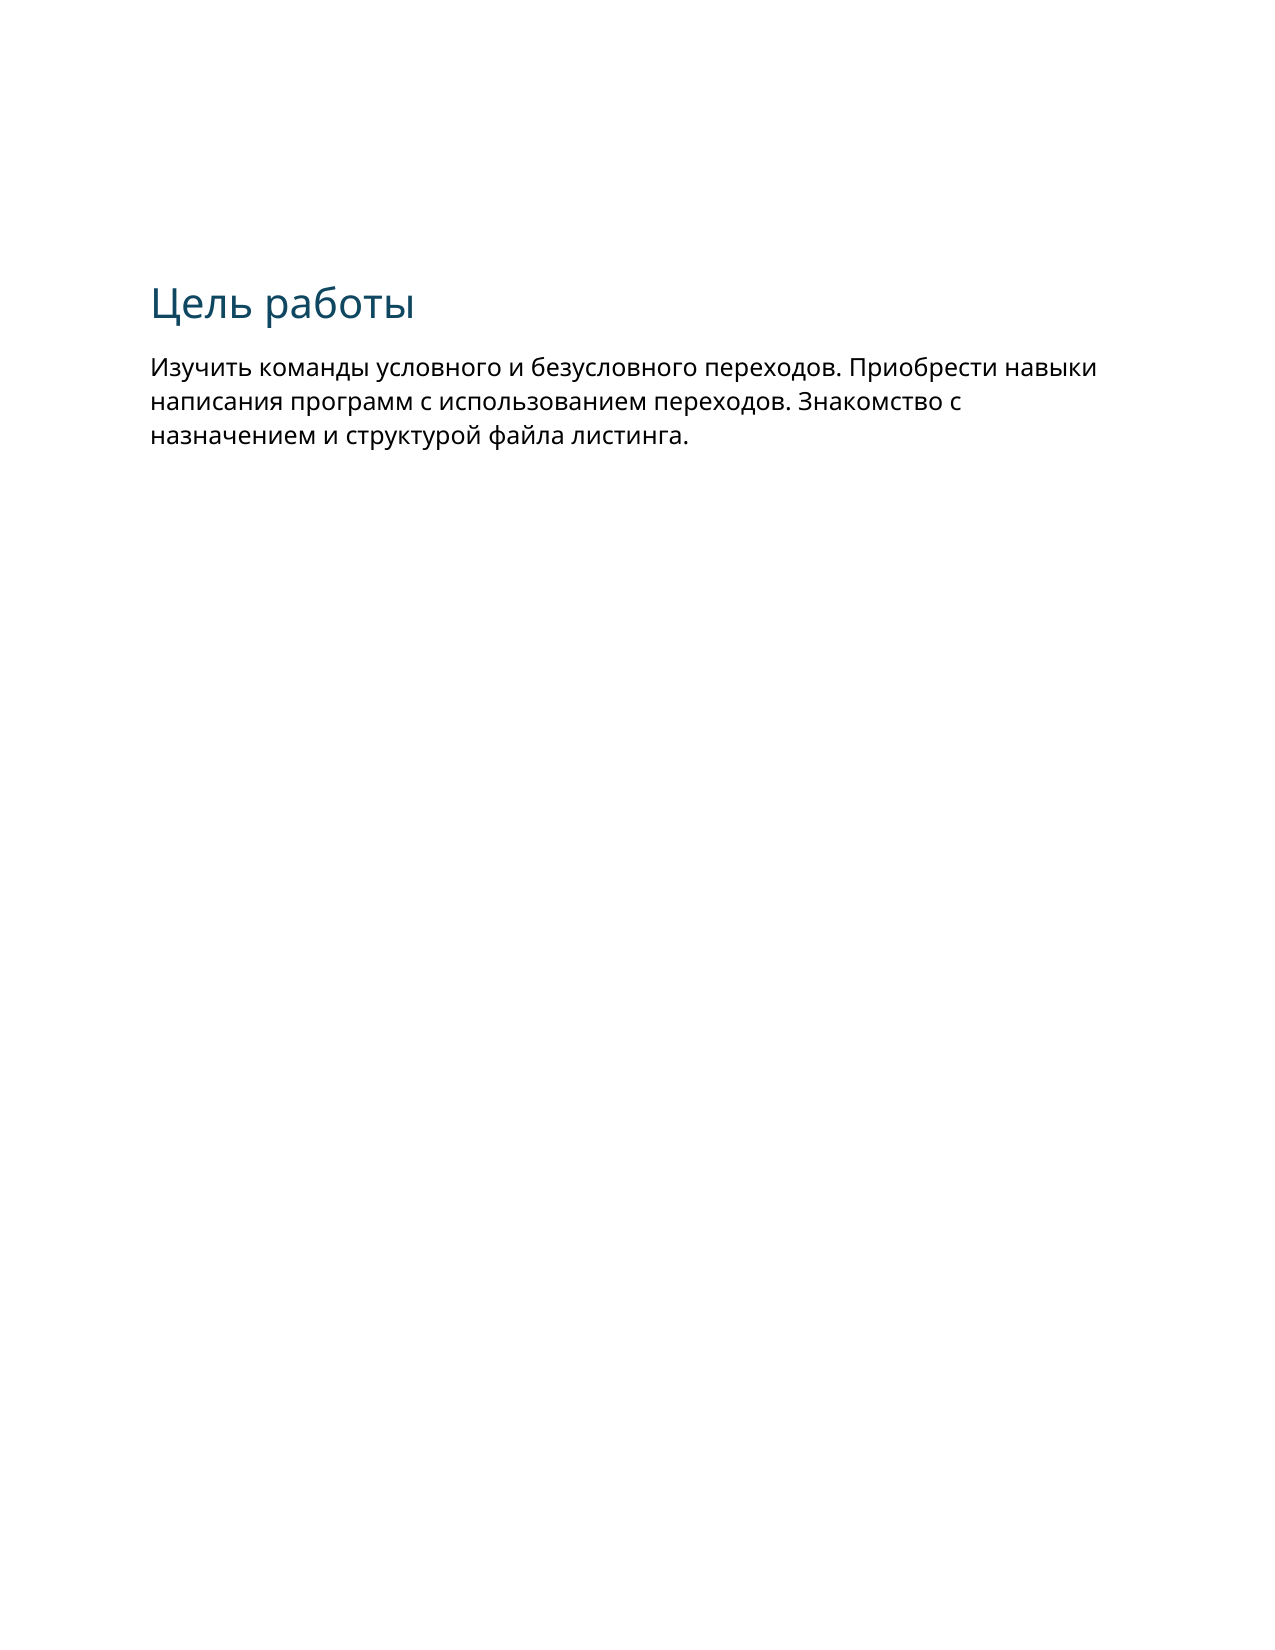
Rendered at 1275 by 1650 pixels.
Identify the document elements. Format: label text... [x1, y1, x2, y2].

text Изучить команды условного и безусловного переходов. Приобрести навыки написания программ с использованием переходов. Знакомство с назначением и структурой файла листинга. [150, 349, 1125, 451]
subtitle Цель работы [150, 274, 1125, 331]
